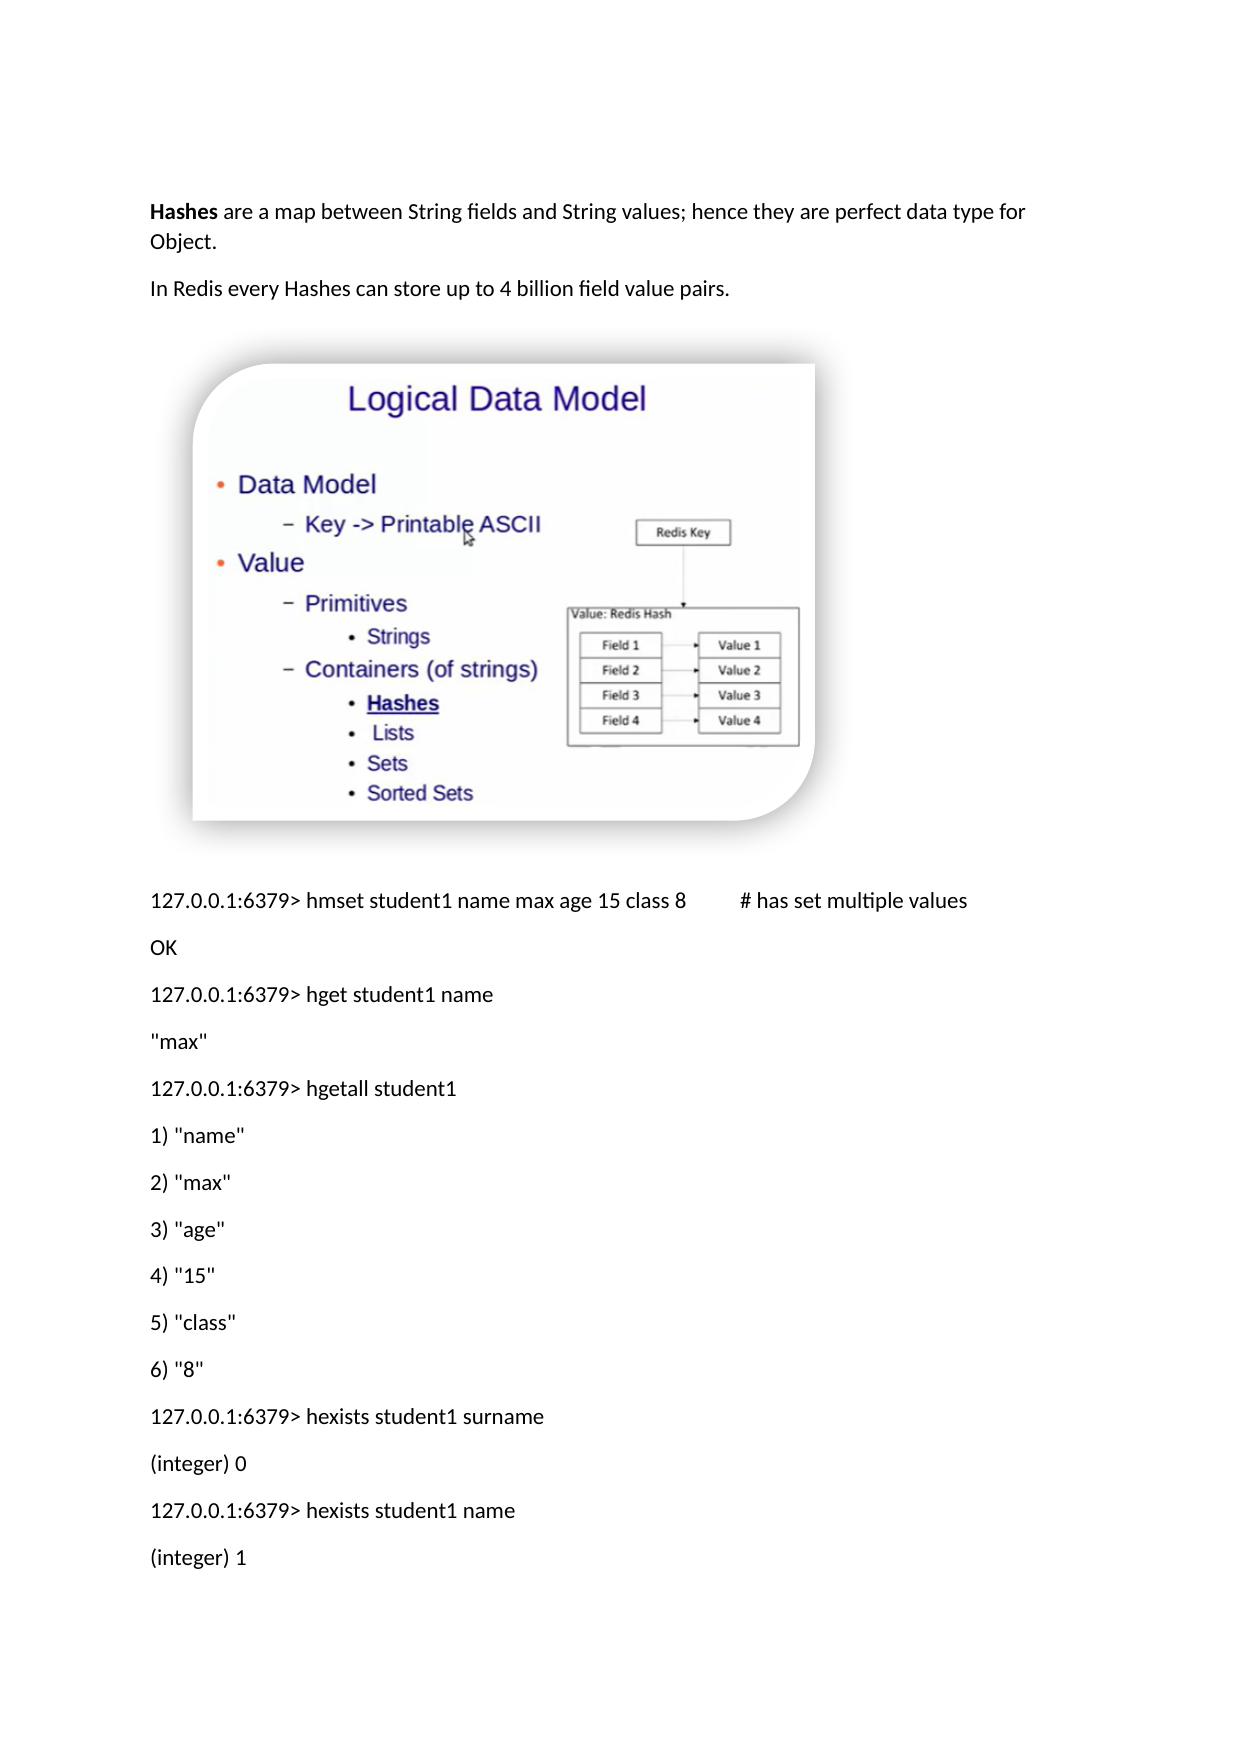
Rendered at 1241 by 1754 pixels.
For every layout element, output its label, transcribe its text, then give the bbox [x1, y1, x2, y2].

text (integer) 1 [150, 1543, 1090, 1571]
text 1) "name" [150, 1121, 1090, 1149]
text 3) "age" [150, 1215, 1090, 1243]
text 4) "15" [150, 1262, 1090, 1290]
text 127.0.0.1:6379> hget student1 name [150, 980, 1090, 1008]
text Hashes are a map between String fields and String values; hence they are perfect data type for Object. [150, 197, 1090, 255]
text (integer) 0 [150, 1449, 1090, 1477]
text In Redis every Hashes can store up to 4 billion field value pairs. [150, 274, 1090, 302]
text 5) "class" [150, 1308, 1090, 1337]
picture [208, 379, 800, 806]
text "max" [150, 1027, 1090, 1055]
text 2) "max" [150, 1168, 1090, 1196]
text OK [150, 933, 1090, 962]
text 127.0.0.1:6379> hexists student1 surname [150, 1402, 1090, 1430]
text 127.0.0.1:6379> hexists student1 name [150, 1496, 1090, 1524]
text 127.0.0.1:6379> hmset student1 name max age 15 class 8 # has set multiple values [150, 887, 1090, 915]
text 127.0.0.1:6379> hgetall student1 [150, 1074, 1090, 1102]
text 6) "8" [150, 1355, 1090, 1383]
